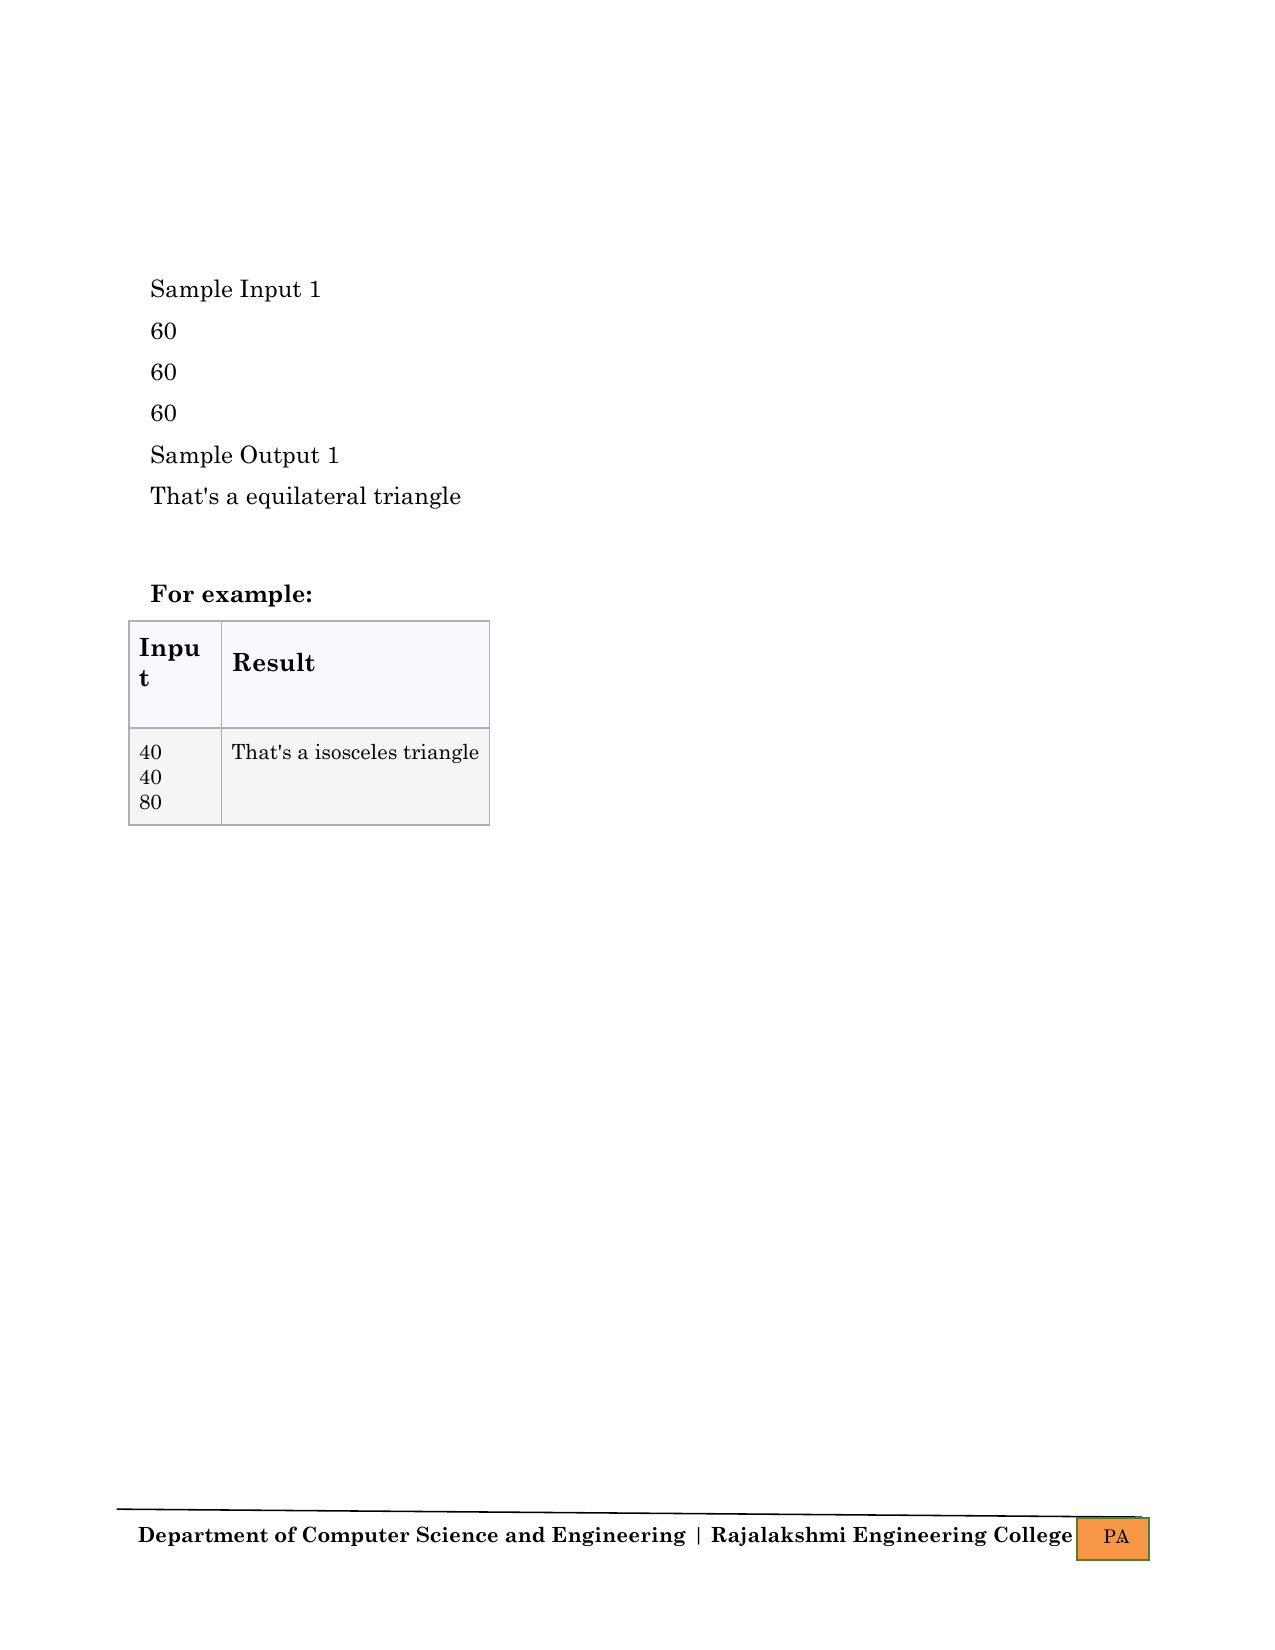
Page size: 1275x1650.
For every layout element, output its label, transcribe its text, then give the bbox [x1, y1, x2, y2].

text For example: [150, 579, 1125, 608]
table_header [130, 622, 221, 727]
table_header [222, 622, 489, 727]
text 60 [150, 398, 1125, 427]
text That's a equilateral triangle [150, 481, 1125, 510]
text 60 [150, 357, 1125, 386]
text Sample Output 1 [150, 439, 1125, 468]
text 60 [150, 315, 1125, 344]
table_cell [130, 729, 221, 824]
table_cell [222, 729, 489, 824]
text Sample Input 1 [150, 274, 1125, 303]
